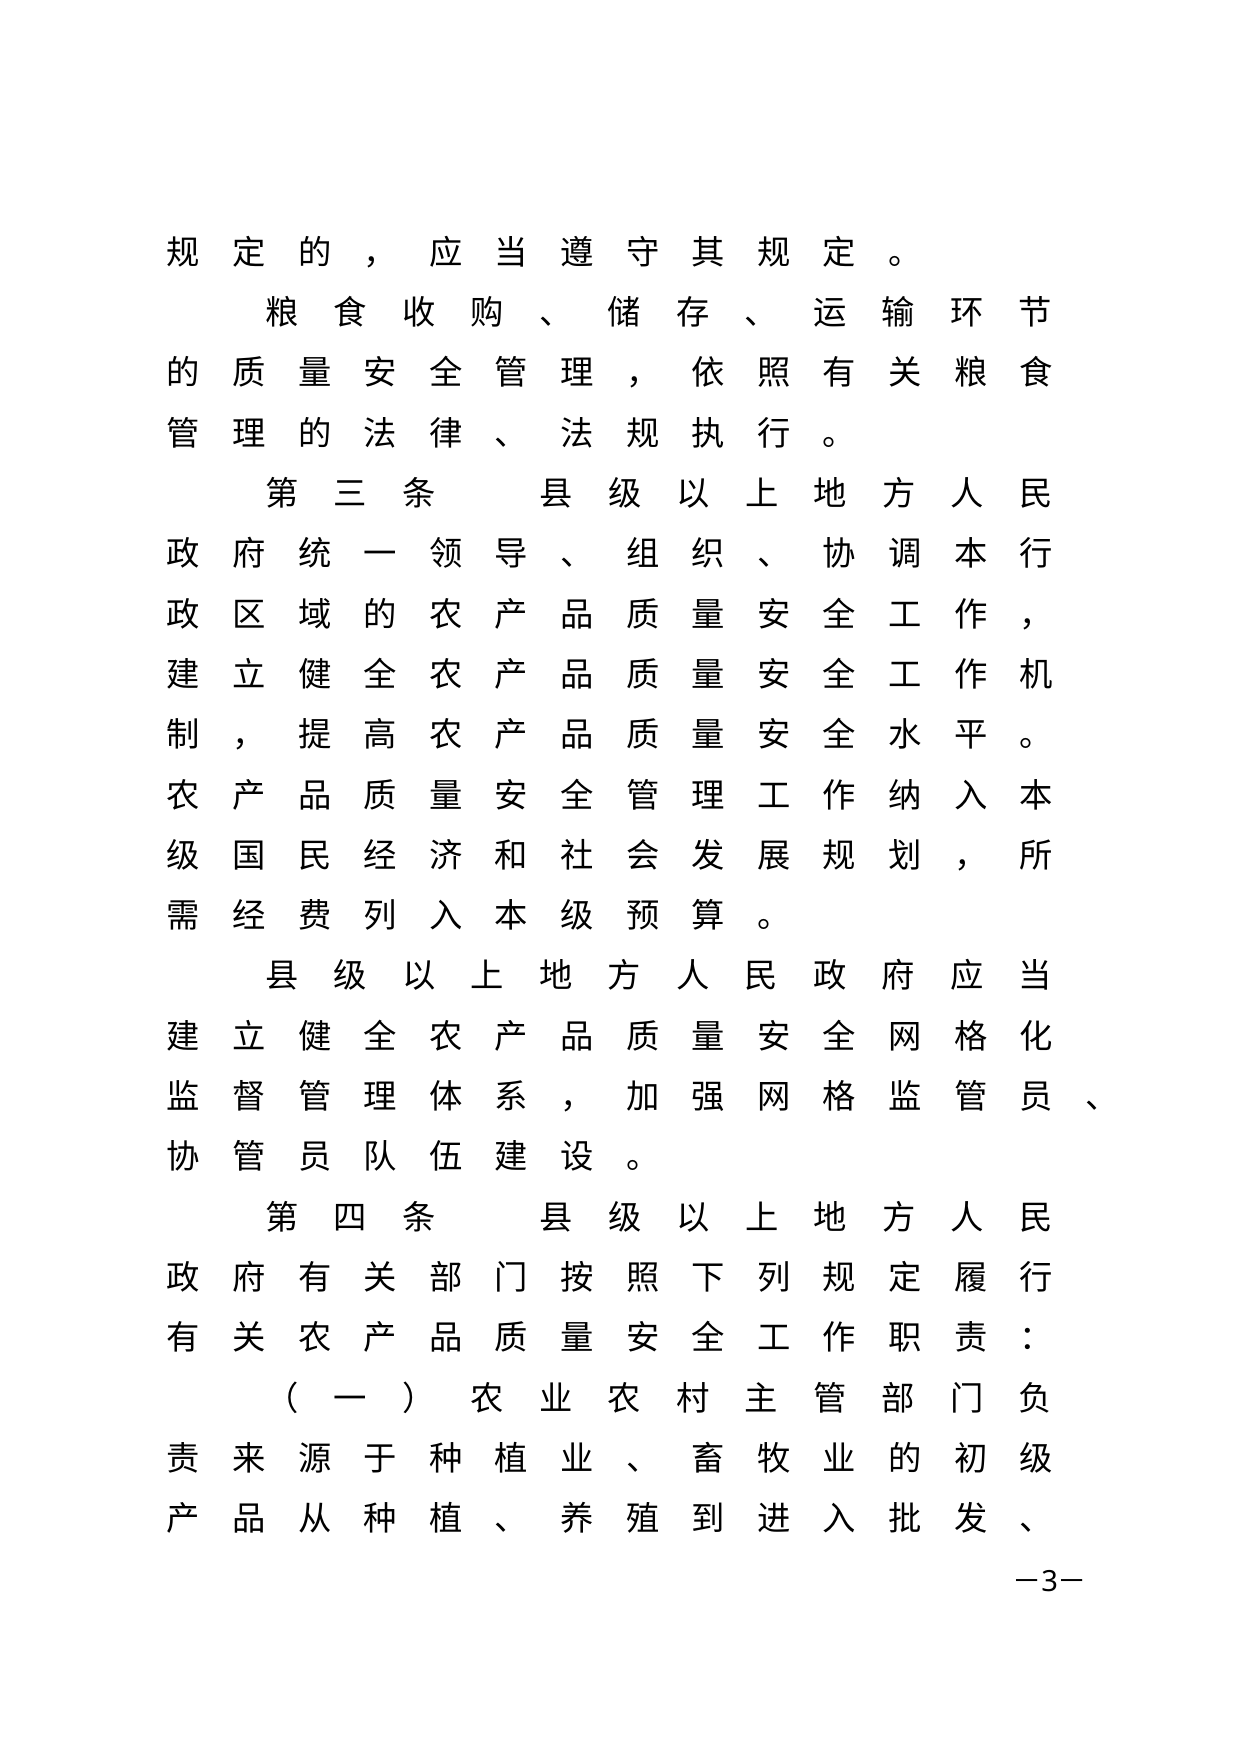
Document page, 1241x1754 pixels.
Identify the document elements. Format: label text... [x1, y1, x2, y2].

text 第四条 县级以上地方人民政府有关部门按照下列规定履行有关农产品质量安全工作职责： [167, 1184, 1085, 1365]
text 第三条 县级以上地方人民政府统一领导、组织、协调本行政区域的农产品质量安全工作，建立健全农产品质量安全工作机制，提高农产品质量安全水平。农产品质量安全管理工作纳入本级国民经济和社会发展规划，所需经费列入本级预算。 [167, 461, 1085, 943]
text （一）农业农村主管部门负责来源于种植业、畜牧业的初级产品从种植、养殖到进入批发、零售市场或者生产加工企业前的质量安全的监督管理，负责职责范围内的农药、兽药、饲料和饲料添加剂、肥料等农业投入品质量以及使用的监督管理，负责畜禽屠宰、生鲜乳收购环节的质量安全、病死畜禽无害化处置的监督管理； [167, 1365, 1085, 1546]
text 县级以上地方人民政府应当建立健全农产品质量安全网格化监督管理体系，加强网格监管员、协管员队伍建设。 [167, 943, 1085, 1184]
text 粮食收购、储存、运输环节的质量安全管理，依照有关粮食管理的法律、法规执行。 [167, 280, 1085, 461]
